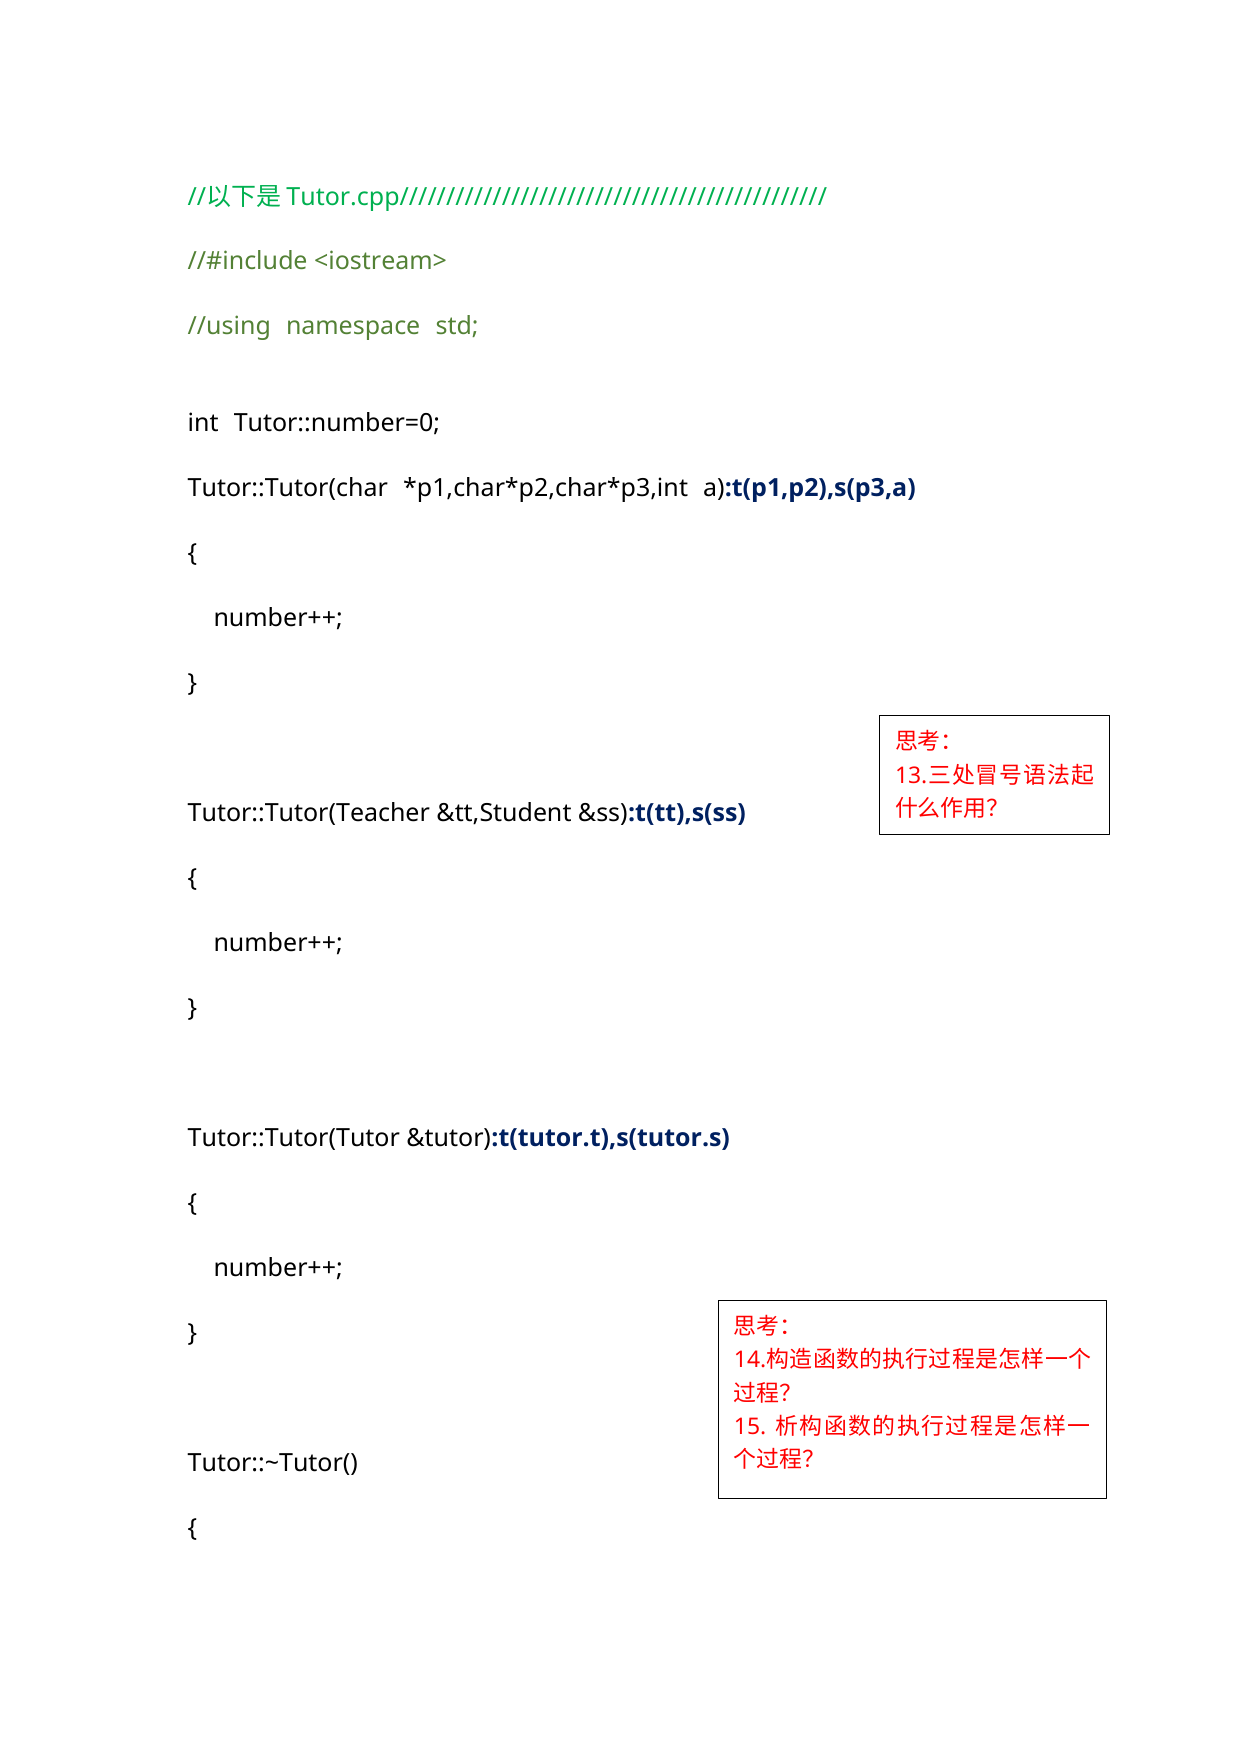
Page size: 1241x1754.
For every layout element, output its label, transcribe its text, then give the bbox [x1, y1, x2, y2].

text } [187, 649, 1053, 714]
text { [187, 844, 1053, 909]
text //以下是Tutor.cpp////////////////////////////////////////////// [187, 162, 1053, 227]
text Tutor::Tutor(Tutor &tutor):t(tutor.t),s(tutor.s) [187, 1104, 1053, 1169]
text } [187, 1299, 1053, 1364]
text int Tutor::number=0; [187, 389, 1053, 454]
text Tutor::Tutor(char *p1,char*p2,char*p3,int a):t(p1,p2),s(p3,a) [187, 454, 1053, 519]
text { [187, 519, 1053, 584]
text Tutor::~Tutor() [187, 1429, 718, 1494]
text number++; [187, 584, 1053, 649]
text //#include <iostream> [187, 227, 1053, 292]
text { [187, 1169, 1053, 1234]
text number++; [187, 909, 1053, 974]
text } [187, 974, 1053, 1039]
text number++; [187, 1234, 1053, 1299]
text Tutor::Tutor(Teacher &tt,Student &ss):t(tt),s(ss) [187, 779, 1053, 844]
text { [187, 1494, 1053, 1559]
text //using namespace std; [187, 292, 1053, 357]
